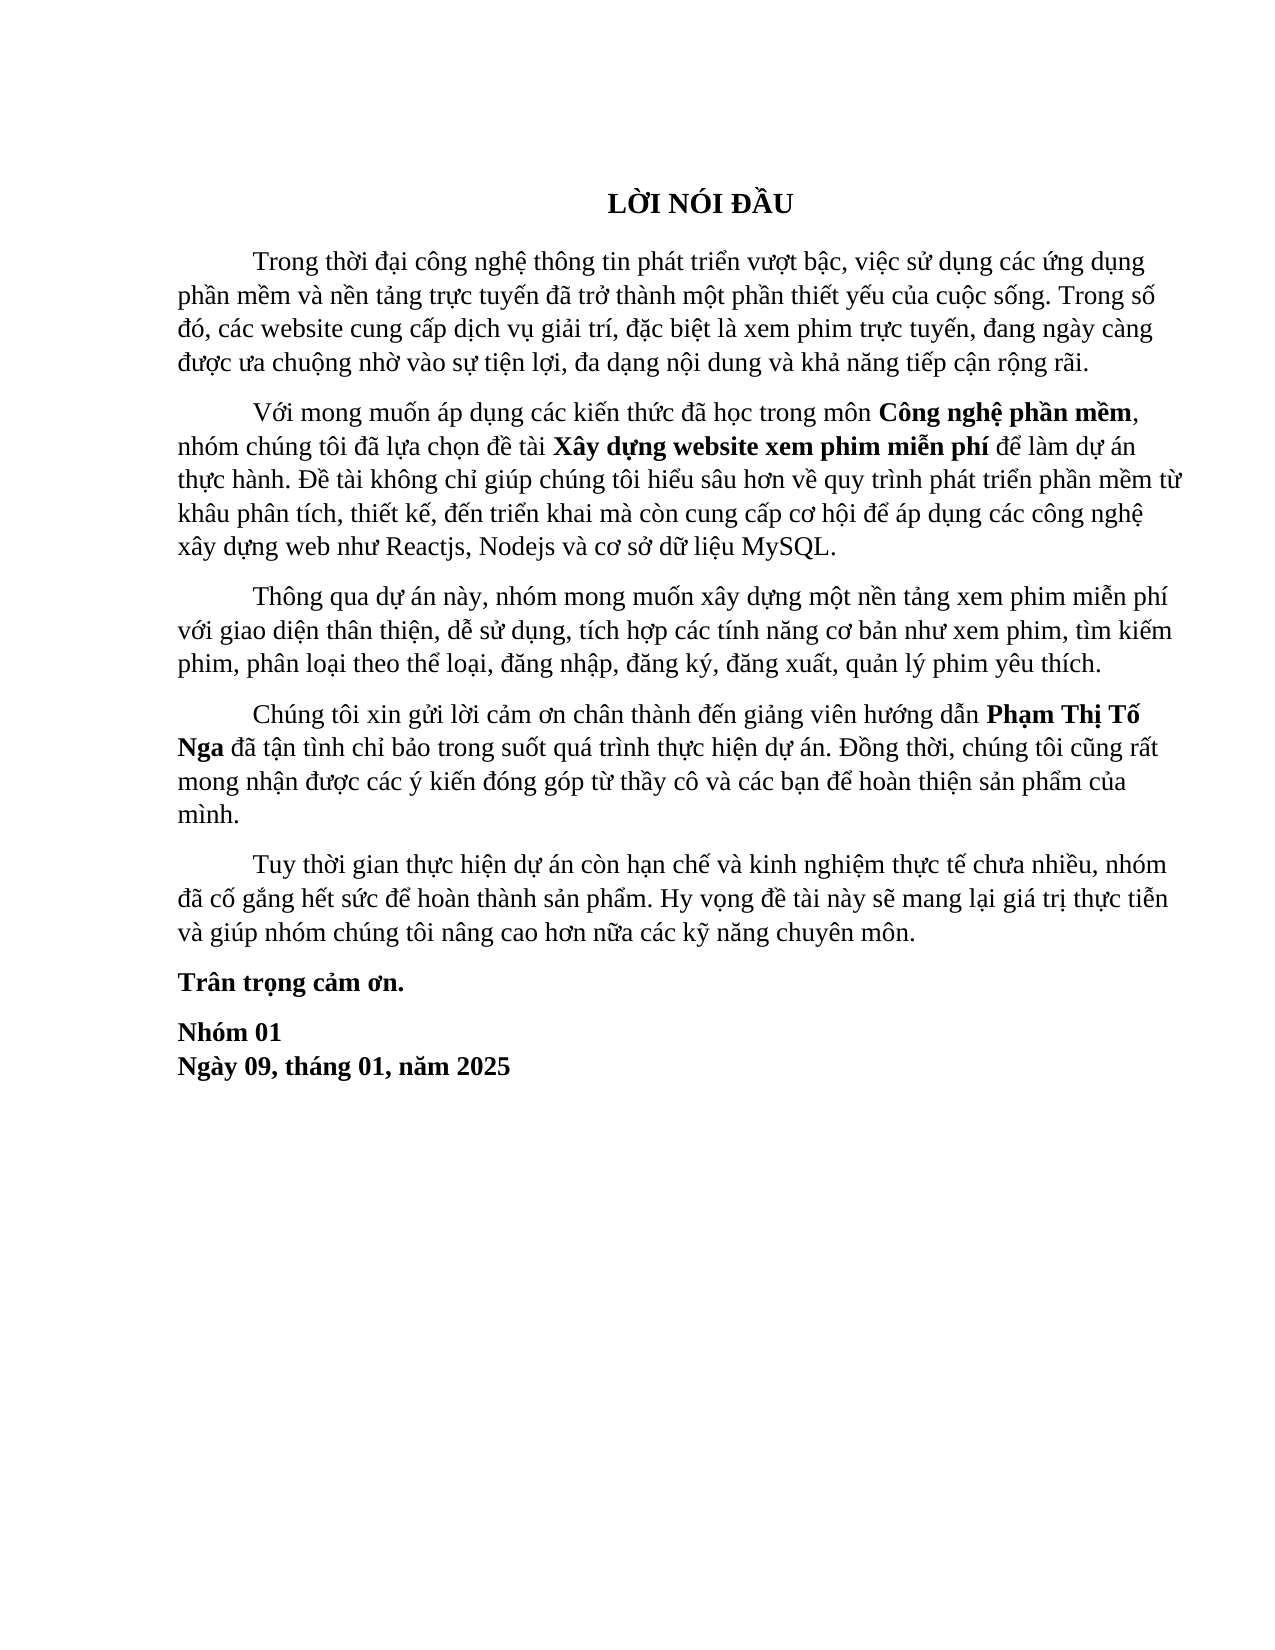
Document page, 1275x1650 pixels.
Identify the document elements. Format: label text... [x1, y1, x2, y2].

text Thông qua dự án này, nhóm mong muốn xây dựng một nền tảng xem phim miễn phí với giao diện thân thiện, dễ sử dụng, tích hợp các tính năng cơ bản như xem phim, tìm kiếm phim, phân loại theo thể loại, đăng nhập, đăng ký, đăng xuất, quản lý phim yêu thích. [177, 581, 1186, 679]
text Trong thời đại công nghệ thông tin phát triển vượt bậc, việc sử dụng các ứng dụng phần mềm và nền tảng trực tuyến đã trở thành một phần thiết yếu của cuộc sống. Trong số đó, các website cung cấp dịch vụ giải trí, đặc biệt là xem phim trực tuyến, đang ngày càng được ưa chuộng nhờ vào sự tiện lợi, đa dạng nội dung và khả năng tiếp cận rộng rãi. [177, 245, 1186, 377]
text Trân trọng cảm ơn. [177, 966, 1186, 997]
text Tuy thời gian thực hiện dự án còn hạn chế và kinh nghiệm thực tế chưa nhiều, nhóm đã cố gắng hết sức để hoàn thành sản phẩm. Hy vọng đề tài này sẽ mang lại giá trị thực tiễn và giúp nhóm chúng tôi nâng cao hơn nữa các kỹ năng chuyên môn. [177, 849, 1186, 947]
text Với mong muốn áp dụng các kiến thức đã học trong môn Công nghệ phần mềm, nhóm chúng tôi đã lựa chọn đề tài Xây dựng website xem phim miễn phí để làm dự án thực hành. Đề tài không chỉ giúp chúng tôi hiểu sâu hơn về quy trình phát triển phần mềm từ khâu phân tích, thiết kế, đến triển khai mà còn cung cấp cơ hội để áp dụng các công nghệ xây dựng web như Reactjs, Nodejs và cơ sở dữ liệu MySQL. [177, 396, 1186, 561]
text Chúng tôi xin gửi lời cảm ơn chân thành đến giảng viên hướng dẫn Phạm Thị Tố Nga đã tận tình chỉ bảo trong suốt quá trình thực hiện dự án. Đồng thời, chúng tôi cũng rất mong nhận được các ý kiến đóng góp từ thầy cô và các bạn để hoàn thiện sản phẩm của mình. [177, 698, 1186, 829]
text LỜI NÓI ĐẦU [177, 186, 1186, 219]
text Nhóm 01 Ngày 09, tháng 01, năm 2025 [177, 1016, 1186, 1081]
